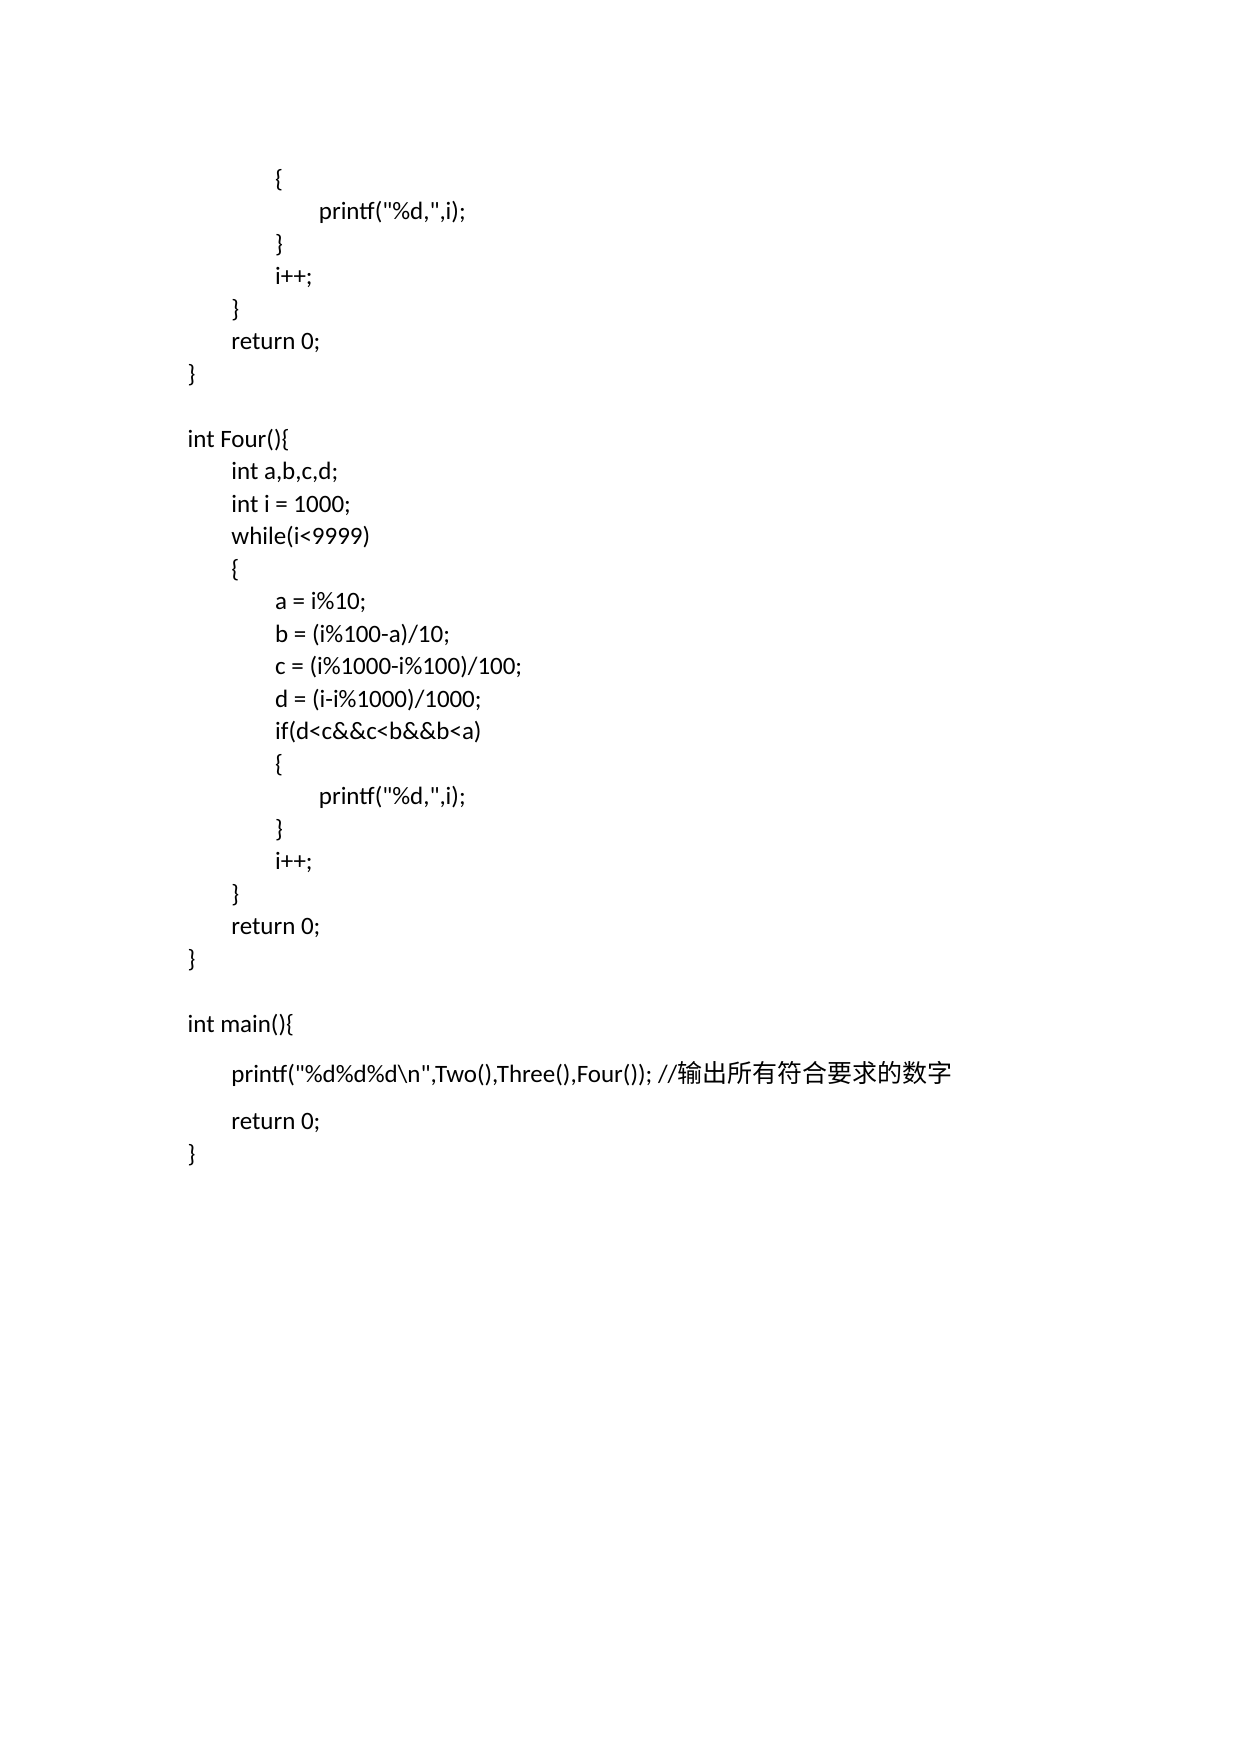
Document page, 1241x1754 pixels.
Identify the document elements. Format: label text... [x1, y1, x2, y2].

list } [187, 942, 1053, 974]
list i++; [187, 259, 1053, 292]
list } [187, 877, 1053, 909]
list } [187, 357, 1053, 389]
list { [187, 162, 1053, 194]
list printf("%d%d%d\n",Two(),Three(),Four()); //输出所有符合要求的数字 [187, 1039, 1053, 1104]
list while(i<9999) [187, 519, 1053, 552]
list return 0; [187, 1104, 1053, 1137]
list int main(){ [187, 1007, 1053, 1039]
list if(d<c&&c<b&&b<a) [187, 714, 1053, 747]
list i++; [187, 844, 1053, 877]
list } [187, 227, 1053, 259]
list { [187, 747, 1053, 779]
list return 0; [187, 324, 1053, 357]
list printf("%d,",i); [187, 194, 1053, 227]
list int i = 1000; [187, 487, 1053, 519]
list printf("%d,",i); [187, 779, 1053, 812]
list d = (i-i%1000)/1000; [187, 682, 1053, 714]
list return 0; [187, 909, 1053, 942]
list c = (i%1000-i%100)/100; [187, 649, 1053, 682]
list int Four(){ [187, 422, 1053, 454]
list int a,b,c,d; [187, 454, 1053, 487]
list } [187, 812, 1053, 844]
list b = (i%100-a)/10; [187, 617, 1053, 649]
list } [187, 292, 1053, 324]
list { [187, 552, 1053, 584]
list a = i%10; [187, 584, 1053, 617]
list } [187, 1137, 1053, 1169]
